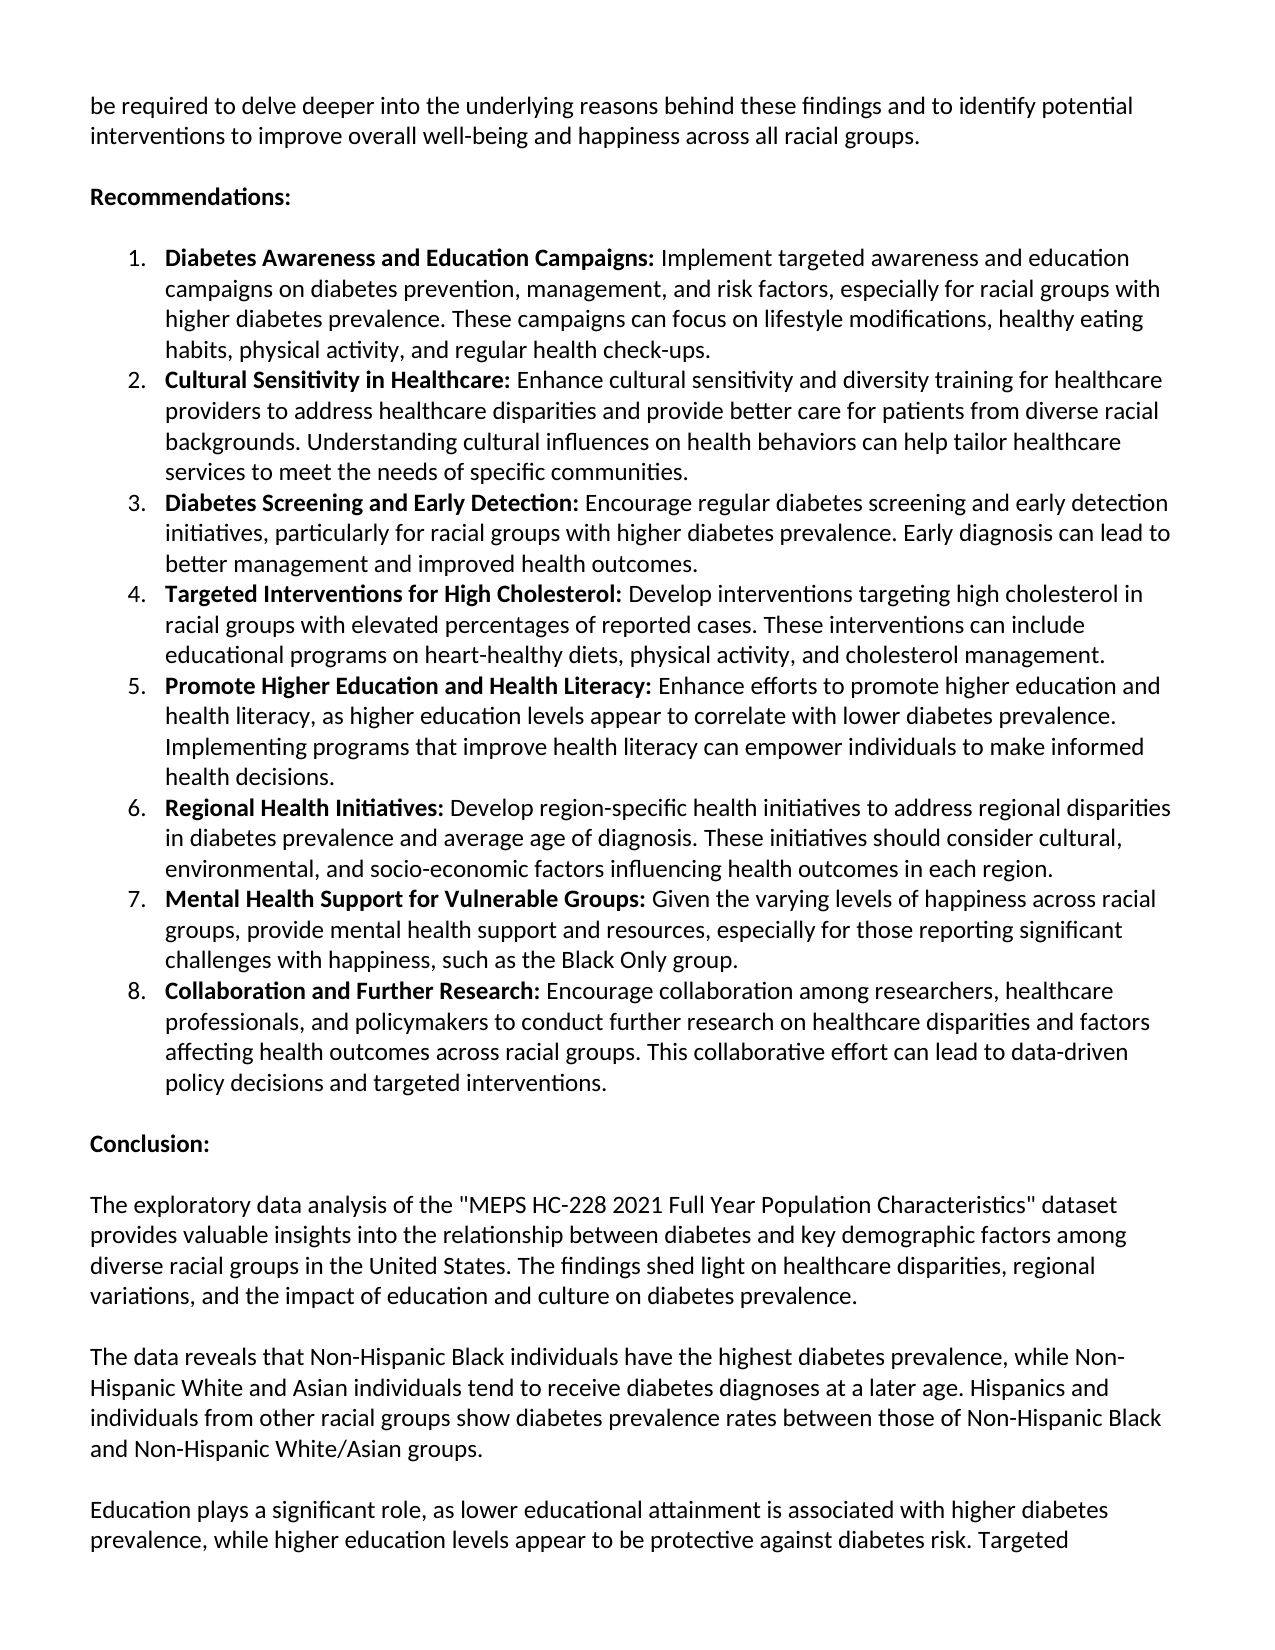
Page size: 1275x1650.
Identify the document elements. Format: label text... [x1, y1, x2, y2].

text The data reveals that Non-Hispanic Black individuals have the highest diabetes prevalence, while Non-Hispanic White and Asian individuals tend to receive diabetes diagnoses at a later age. Hispanics and individuals from other racial groups show diabetes prevalence rates between those of Non-Hispanic Black and Non-Hispanic White/Asian groups. [90, 1341, 1185, 1463]
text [90, 90, 1185, 151]
list Diabetes Screening and Early Detection: Encourage regular diabetes screening and early detection initiatives, particularly for racial groups with higher diabetes prevalence. Early diagnosis can lead to better management and improved health outcomes. [127, 487, 1185, 578]
list Regional Health Initiatives: Develop region-specific health initiatives to address regional disparities in diabetes prevalence and average age of diagnosis. These initiatives should consider cultural, environmental, and socio-economic factors influencing health outcomes in each region. [127, 792, 1185, 883]
list Targeted Interventions for High Cholesterol: Develop interventions targeting high cholesterol in racial groups with elevated percentages of reported cases. These interventions can include educational programs on heart-healthy diets, physical activity, and cholesterol management. [127, 578, 1185, 670]
text The exploratory data analysis of the "MEPS HC-228 2021 Full Year Population Characteristics" dataset provides valuable insights into the relationship between diabetes and key demographic factors among diverse racial groups in the United States. The findings shed light on healthcare disparities, regional variations, and the impact of education and culture on diabetes prevalence. [90, 1189, 1185, 1311]
list Diabetes Awareness and Education Campaigns: Implement targeted awareness and education campaigns on diabetes prevention, management, and risk factors, especially for racial groups with higher diabetes prevalence. These campaigns can focus on lifestyle modifications, healthy eating habits, physical activity, and regular health check-ups. [127, 243, 1185, 365]
list Cultural Sensitivity in Healthcare: Enhance cultural sensitivity and diversity training for healthcare providers to address healthcare disparities and provide better care for patients from diverse racial backgrounds. Understanding cultural influences on health behaviors can help tailor healthcare services to meet the needs of specific communities. [127, 365, 1185, 487]
list Promote Higher Education and Health Literacy: Enhance efforts to promote higher education and health literacy, as higher education levels appear to correlate with lower diabetes prevalence. Implementing programs that improve health literacy can empower individuals to make informed health decisions. [127, 670, 1185, 792]
text Recommendations: [90, 182, 1185, 212]
text Conclusion: [90, 1128, 1185, 1158]
list Mental Health Support for Vulnerable Groups: Given the varying levels of happiness across racial groups, provide mental health support and resources, especially for those reporting significant challenges with happiness, such as the Black Only group. [127, 883, 1185, 975]
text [90, 1494, 1185, 1555]
list Collaboration and Further Research: Encourage collaboration among researchers, healthcare professionals, and policymakers to conduct further research on healthcare disparities and factors affecting health outcomes across racial groups. This collaborative effort can lead to data-driven policy decisions and targeted interventions. [127, 975, 1185, 1097]
